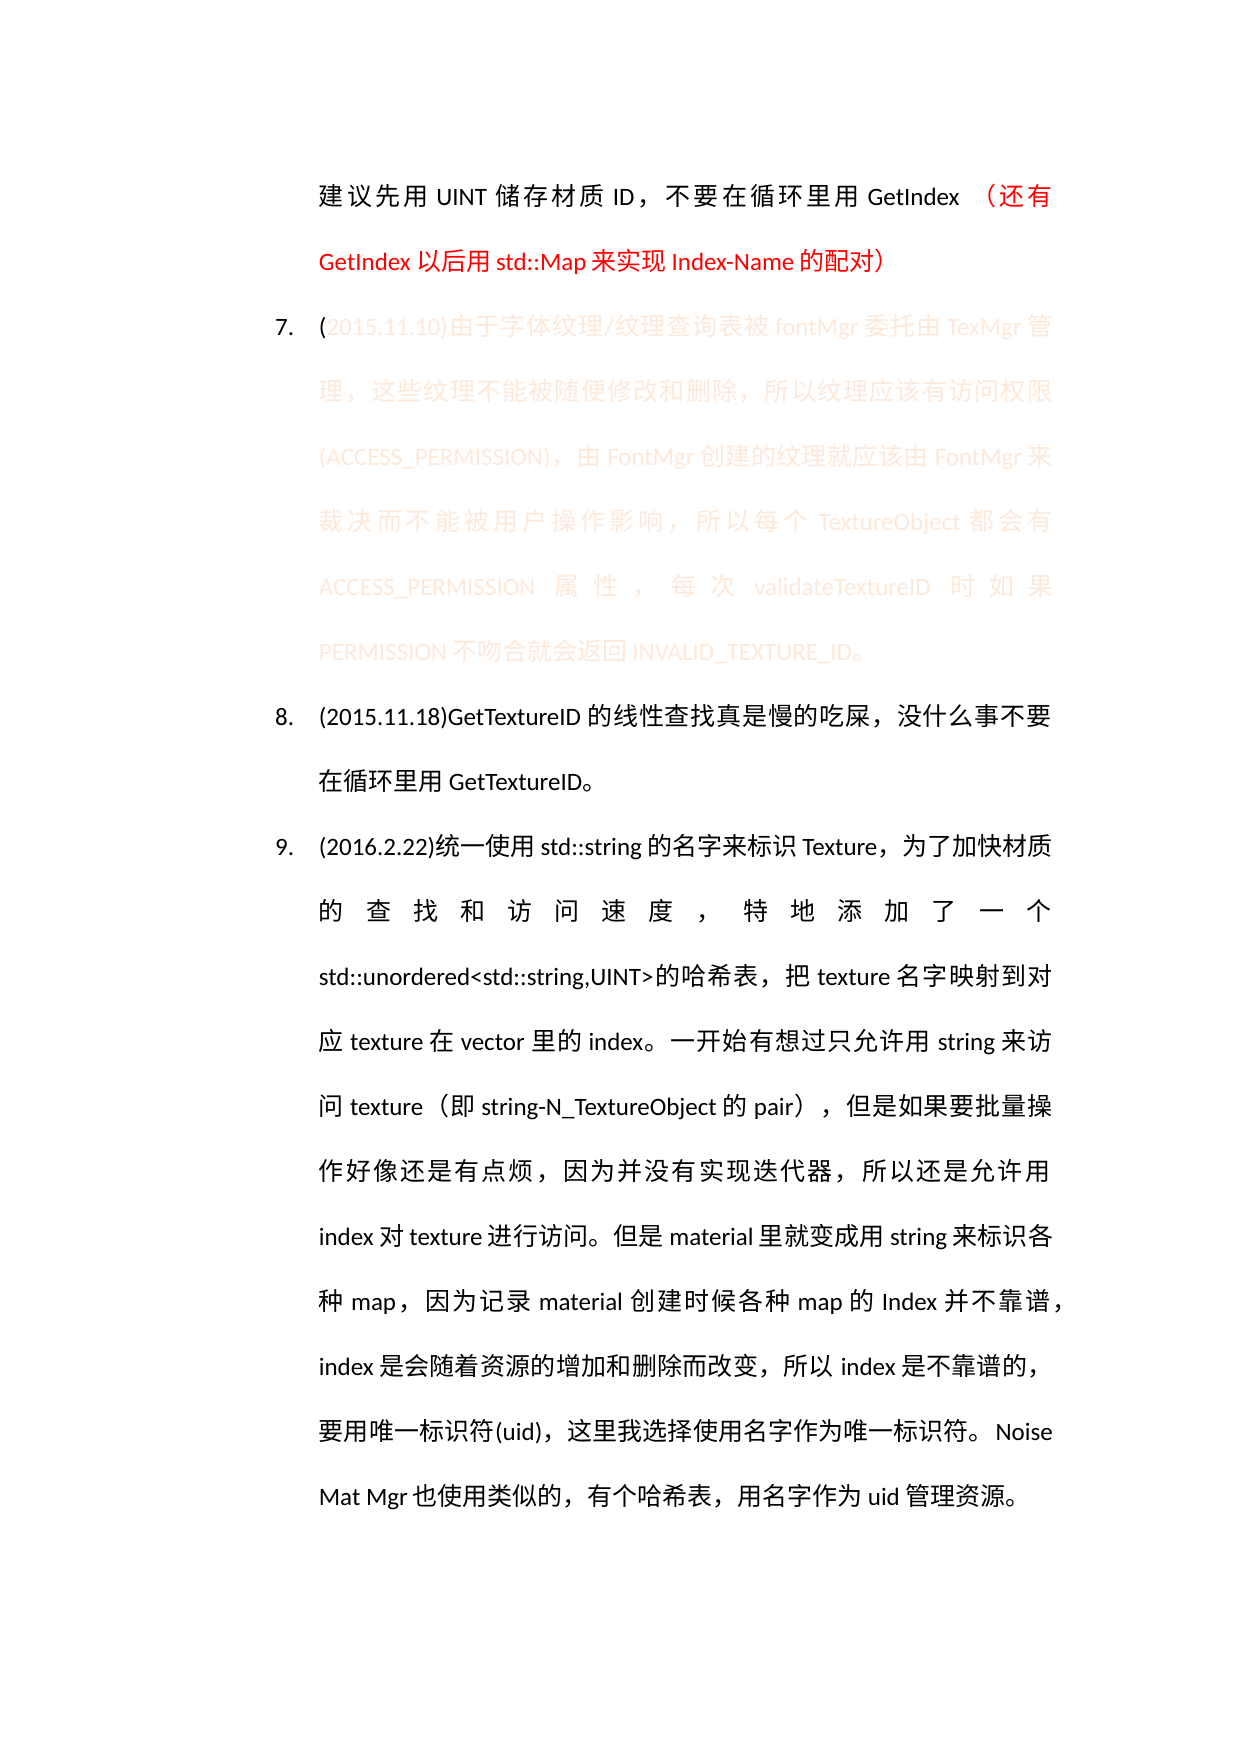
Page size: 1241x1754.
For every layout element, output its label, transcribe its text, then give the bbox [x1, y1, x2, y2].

list (2015.11.18)GetTextureID的线性查找真是慢的吃屎，没什么事不要在循环里用GetTextureID。 [275, 682, 1053, 812]
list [275, 162, 1053, 292]
list (2016.2.22)统一使用std::string的名字来标识Texture，为了加快材质的查找和访问速度，特地添加了一个std::unordered<std::string,UINT>的哈希表，把texture名字映射到对应texture在vector里的index。一开始有想过只允许用string来访问texture（即string-N_TextureObject的pair），但是如果要批量操作好像还是有点烦，因为并没有实现迭代器，所以还是允许用index对texture进行访问。但是material里就变成用string来标识各种map，因为记录material创建时候各种map的Index并不靠谱，index是会随着资源的增加和删除而改变，所以index是不靠谱的，要用唯一标识符(uid)，这里我选择使用名字作为唯一标识符。Noise Mat Mgr也使用类似的，有个哈希表，用名字作为uid管理资源。 [275, 812, 1053, 1527]
list (2015.11.10)由于字体纹理/纹理查询表被fontMgr委托由TexMgr管理，这些纹理不能被随便修改和删除，所以纹理应该有访问权限(ACCESS_PERMISSION)，由FontMgr创建的纹理就应该由FontMgr来裁决而不能被用户操作影响，所以每个TextureObject都会有ACCESS_PERMISSION属性，每次validateTextureID时如果PERMISSION不吻合就会返回INVALID_TEXTURE_ID。 [275, 292, 1053, 682]
